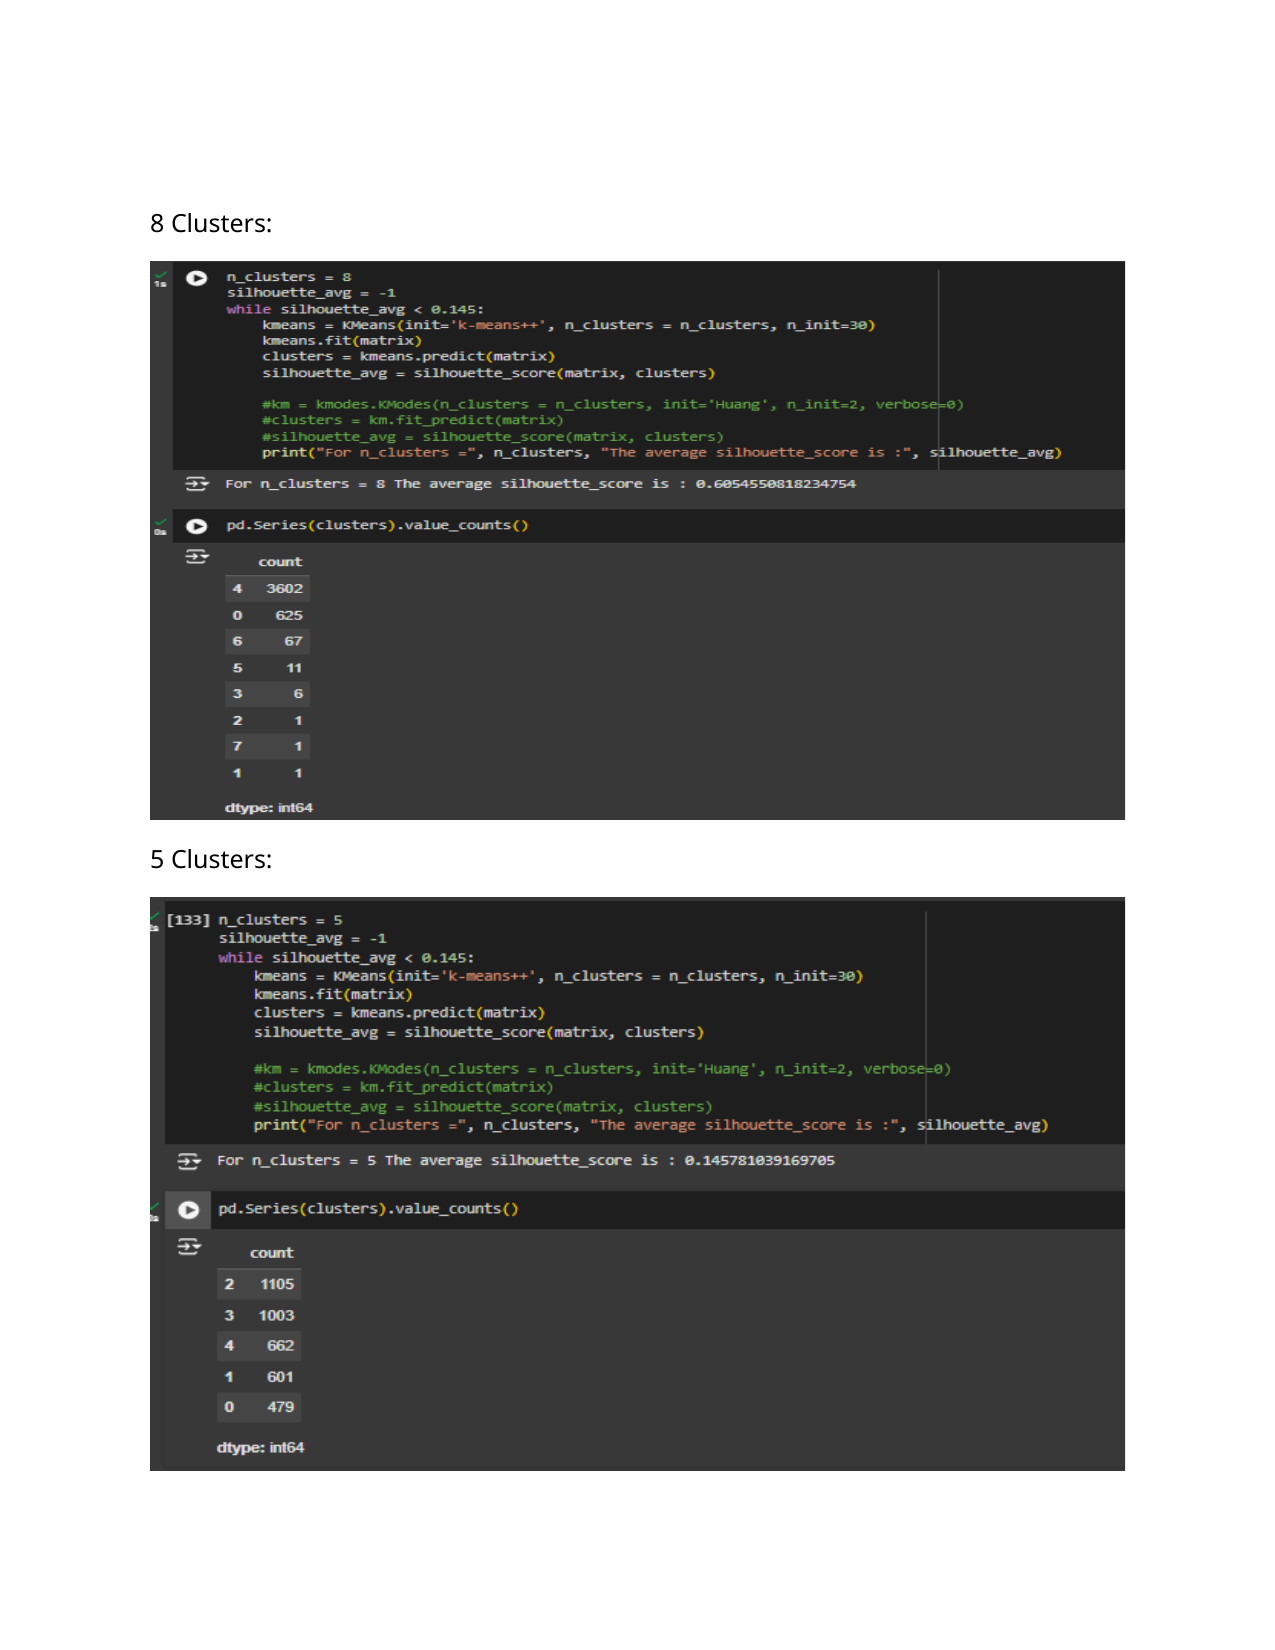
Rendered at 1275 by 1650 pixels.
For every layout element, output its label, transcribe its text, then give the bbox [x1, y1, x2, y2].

picture [150, 897, 1125, 1471]
text 5 Clusters: [150, 841, 1125, 875]
picture [150, 261, 1125, 820]
text 8 Clusters: [150, 206, 1125, 240]
